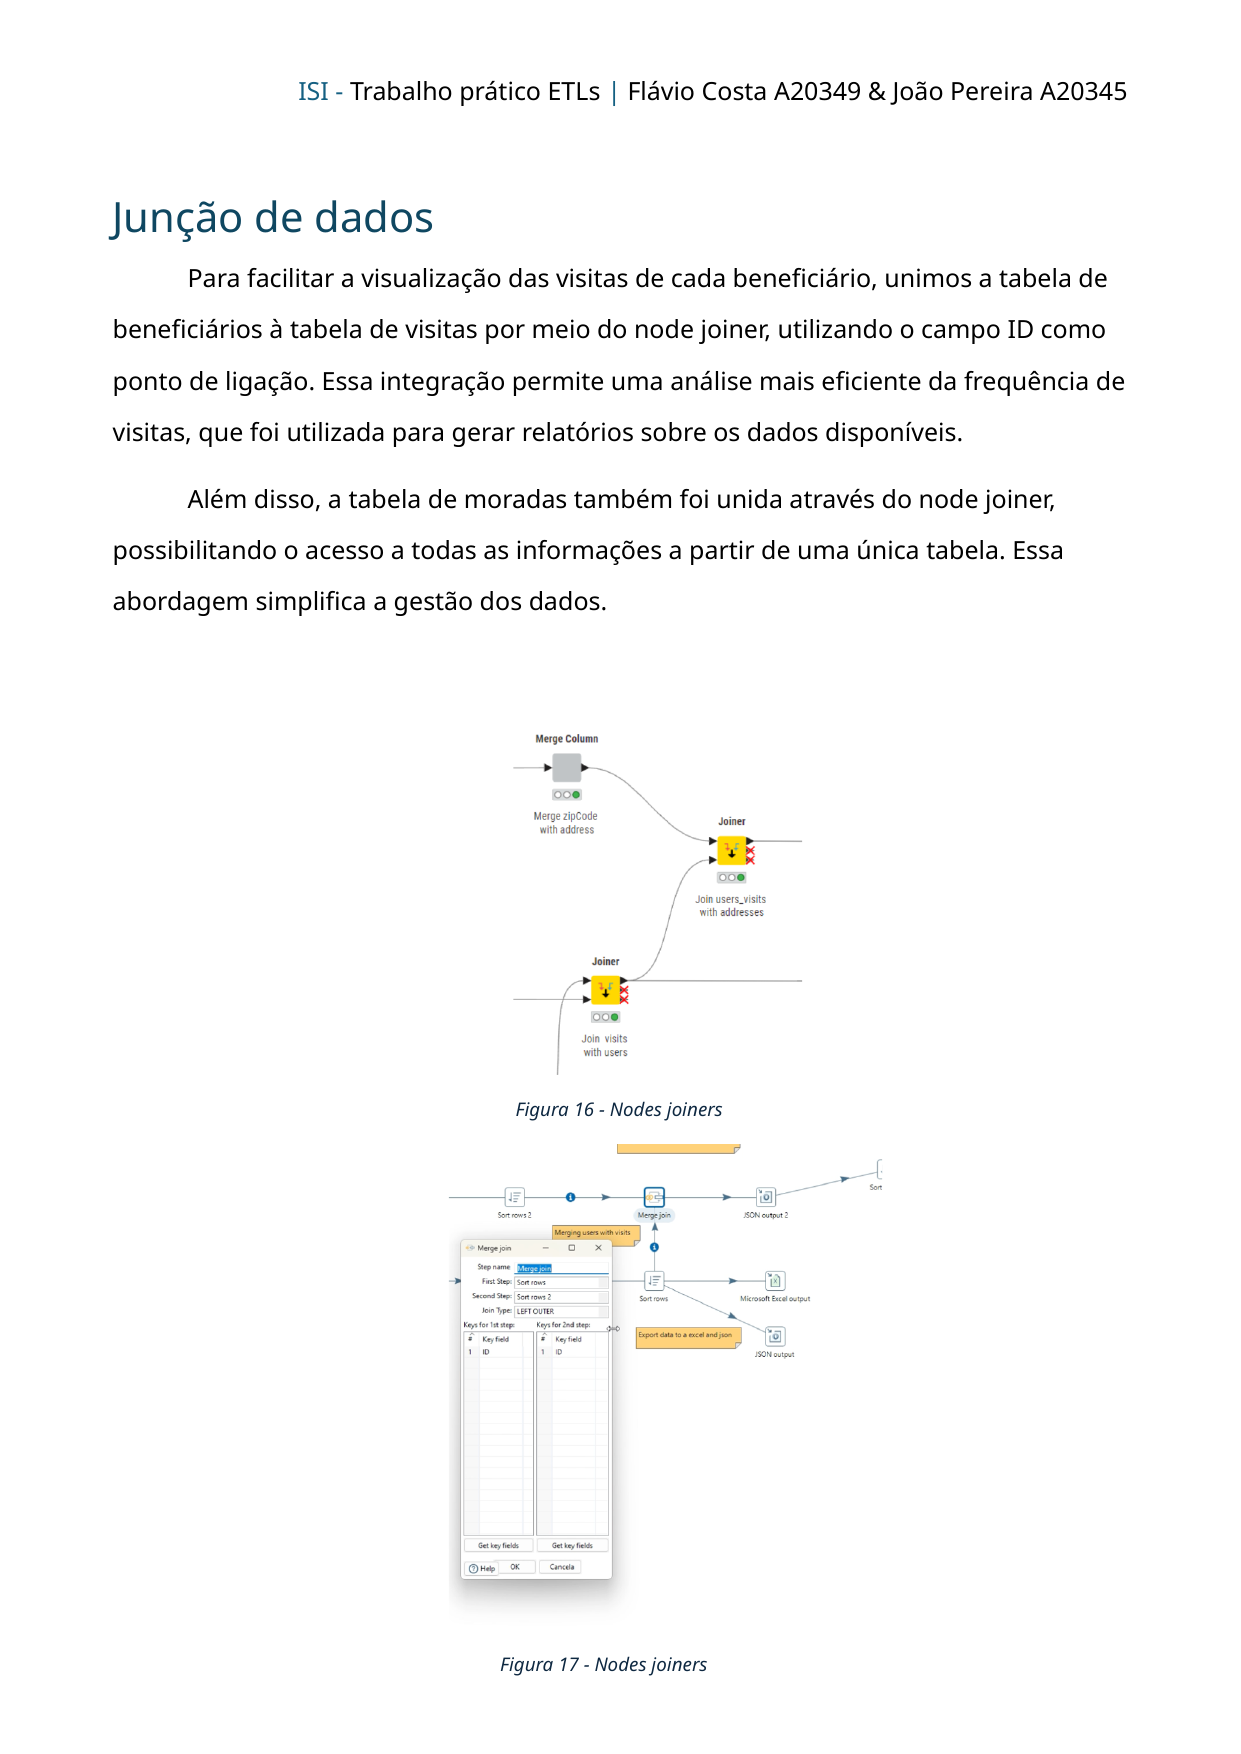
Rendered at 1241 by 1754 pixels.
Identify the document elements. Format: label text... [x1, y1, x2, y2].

subtitle Junção de dados [112, 187, 1128, 244]
picture [448, 1144, 883, 1648]
text Para facilitar a visualização das visitas de cada beneficiário, unimos a tabela de beneficiários à tabela de visitas por meio do node joiner, utilizando o campo ID como ponto de ligação. Essa integração permite uma análise mais eficiente da frequência de visitas, que foi utilizada para gerar relatórios sobre os dados disponíveis. [112, 261, 1128, 448]
picture [513, 707, 803, 1075]
text Além disso, a tabela de moradas também foi unida através do node joiner, possibilitando o acesso a todas as informações a partir de uma única tabela. Essa abordagem simplifica a gestão dos dados. [112, 482, 1128, 618]
text Figura 16 - Nodes joiners [112, 1096, 1128, 1122]
